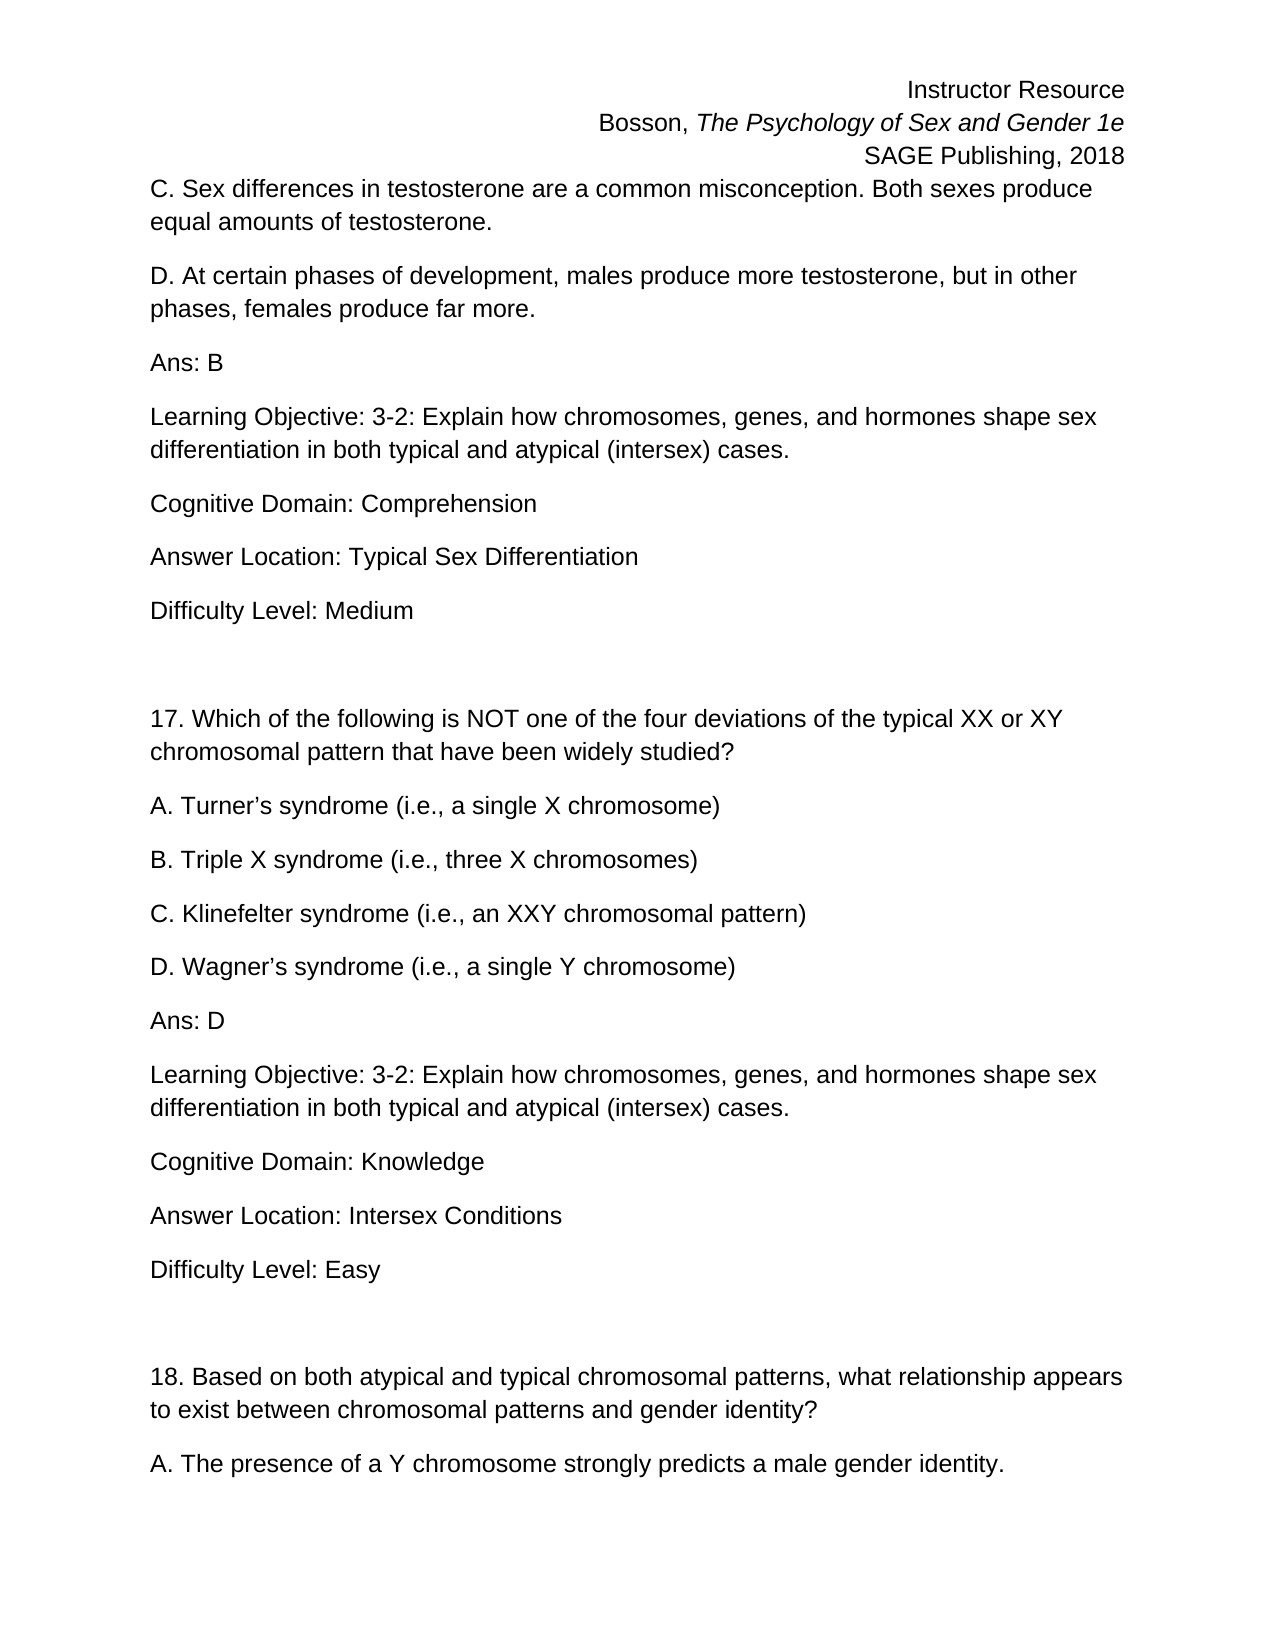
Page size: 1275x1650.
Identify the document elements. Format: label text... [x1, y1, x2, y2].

text Answer Location: Intersex Conditions [150, 1201, 1125, 1229]
text Learning Objective: 3-2: Explain how chromosomes, genes, and hormones shape sex differentiation in both typical and atypical (intersex) cases. [150, 402, 1125, 463]
text Cognitive Domain: Knowledge [150, 1147, 1125, 1176]
text Difficulty Level: Medium [150, 596, 1125, 625]
text C. Klinefelter syndrome (i.e., an XXY chromosomal pattern) [150, 898, 1125, 927]
text Learning Objective: 3-2: Explain how chromosomes, genes, and hormones shape sex differentiation in both typical and atypical (intersex) cases. [150, 1060, 1125, 1122]
text 17. Which of the following is NOT one of the four deviations of the typical XX or XY chromosomal pattern that have been widely studied? [150, 704, 1125, 766]
text Ans: D [150, 1006, 1125, 1035]
text Difficulty Level: Easy [150, 1255, 1125, 1283]
text D. Wagner’s syndrome (i.e., a single Y chromosome) [150, 952, 1125, 981]
text Cognitive Domain: Comprehension [150, 488, 1125, 517]
text 18. Based on both atypical and typical chromosomal patterns, what relationship appears to exist between chromosomal patterns and gender identity? [150, 1362, 1125, 1424]
text A. The presence of a Y chromosome strongly predicts a male gender identity. [150, 1449, 1125, 1478]
text C. Sex differences in testosterone are a common misconception. Both sexes produce equal amounts of testosterone. [150, 174, 1125, 236]
text Answer Location: Typical Sex Differentiation [150, 542, 1125, 571]
text D. At certain phases of development, males produce more testosterone, but in other phases, females produce far more. [150, 261, 1125, 323]
text B. Triple X syndrome (i.e., three X chromosomes) [150, 845, 1125, 873]
text Ans: B [150, 348, 1125, 377]
text A. Turner’s syndrome (i.e., a single X chromosome) [150, 791, 1125, 819]
